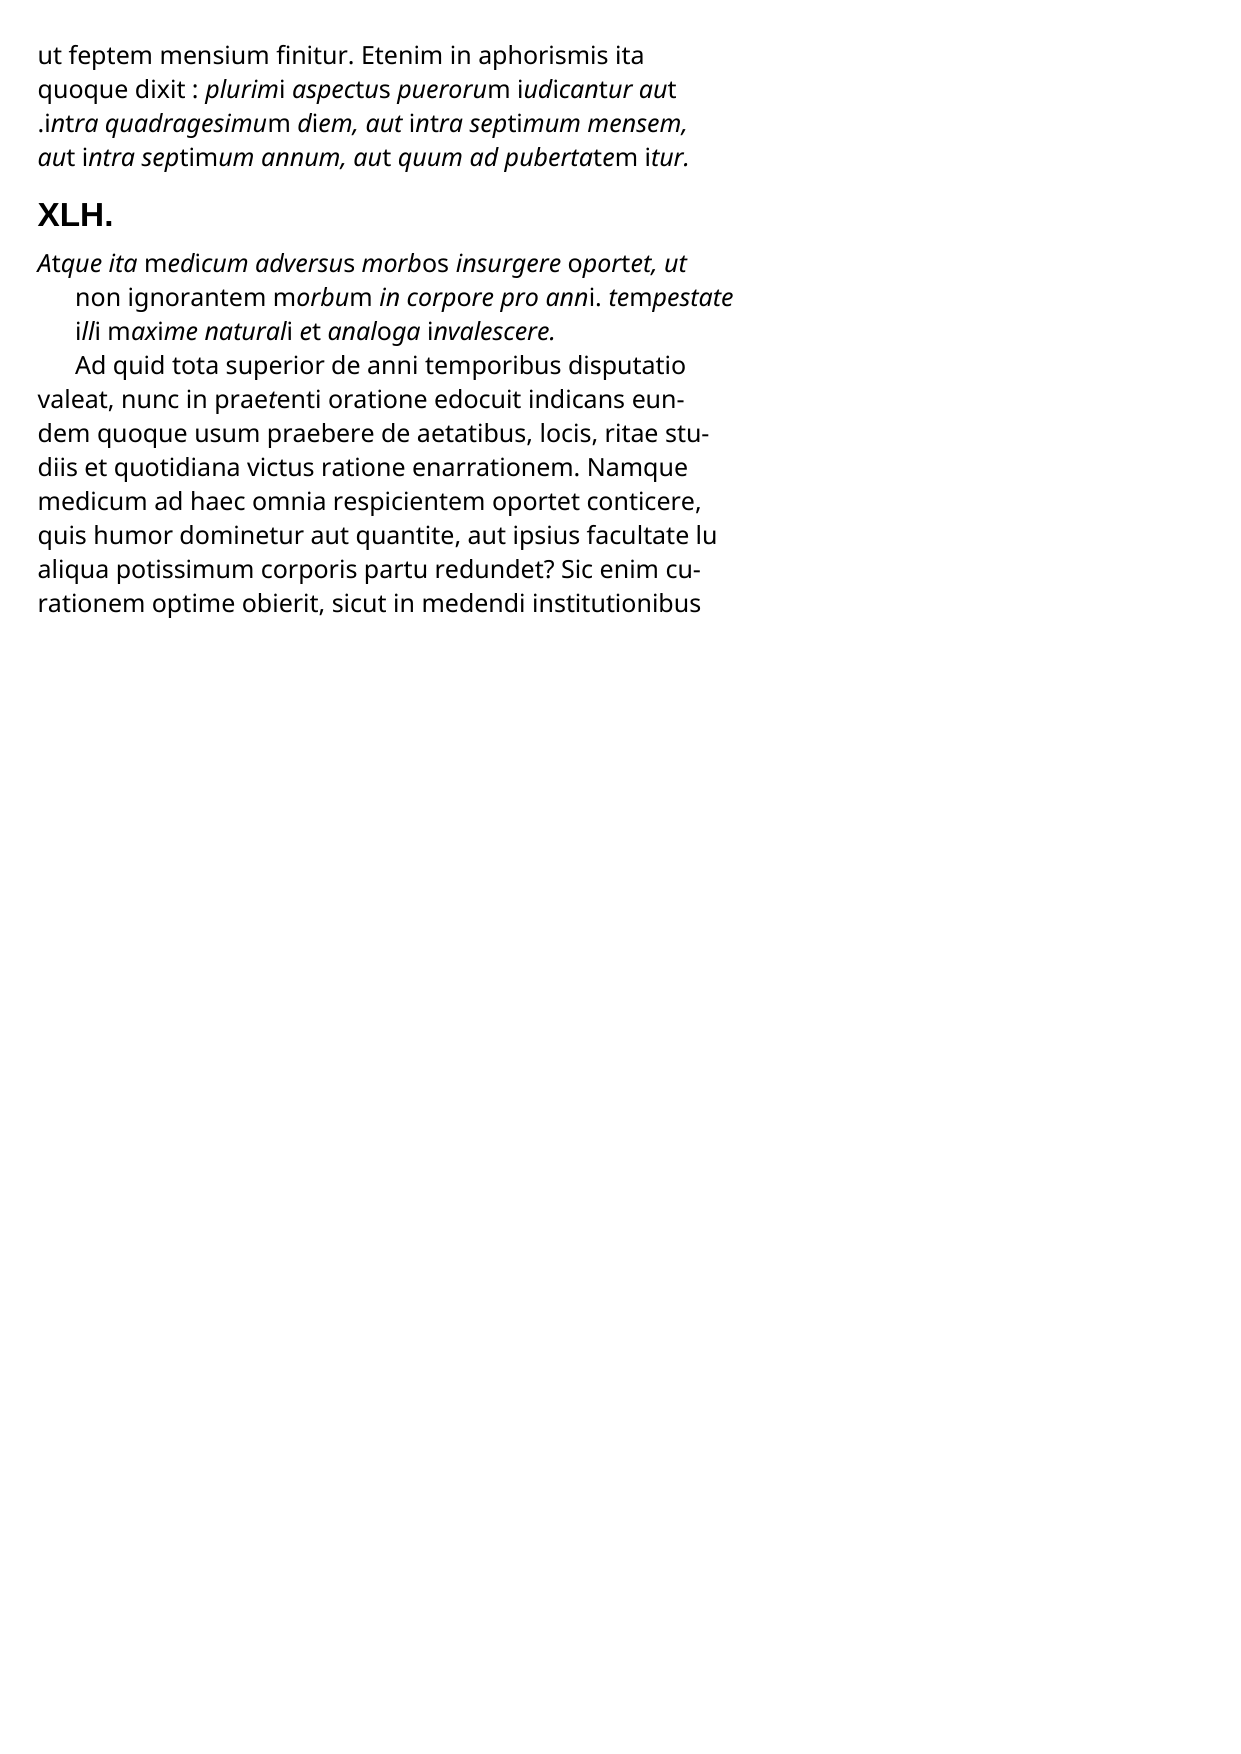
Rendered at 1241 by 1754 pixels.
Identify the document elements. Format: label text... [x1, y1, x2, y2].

subtitle XLH. [37, 194, 1203, 233]
text Ad quid tota superior de anni temporibus disputatio valeat, nunc in praetenti oratione edocuit indicans eun- dem quoque usum praebere de aetatibus, locis, ritae stu- diis et quotidiana victus ratione enarrationem. Namque medicum ad haec omnia respicientem oportet conticere, quis humor dominetur aut quantite, aut ipsius facultate lu aliqua potissimum corporis partu redundet? Sic enim cu- rationem optime obierit, sicut in medendi institutionibus [37, 348, 1203, 620]
text ut feptem mensium finitur. Etenim in aphorismis ita quoque dixit : plurimi aspectus puerorum iudicantur aut .intra quadragesimum diem, aut intra septimum mensem, aut intra septimum annum, aut quum ad pubertatem itur. [37, 37, 1203, 174]
text Atque ita medicum adversus morbos insurgere oportet, ut non ignorantem morbum in corpore pro anni. tempestate illi maxime naturali et analoga invalescere. [37, 246, 1203, 348]
